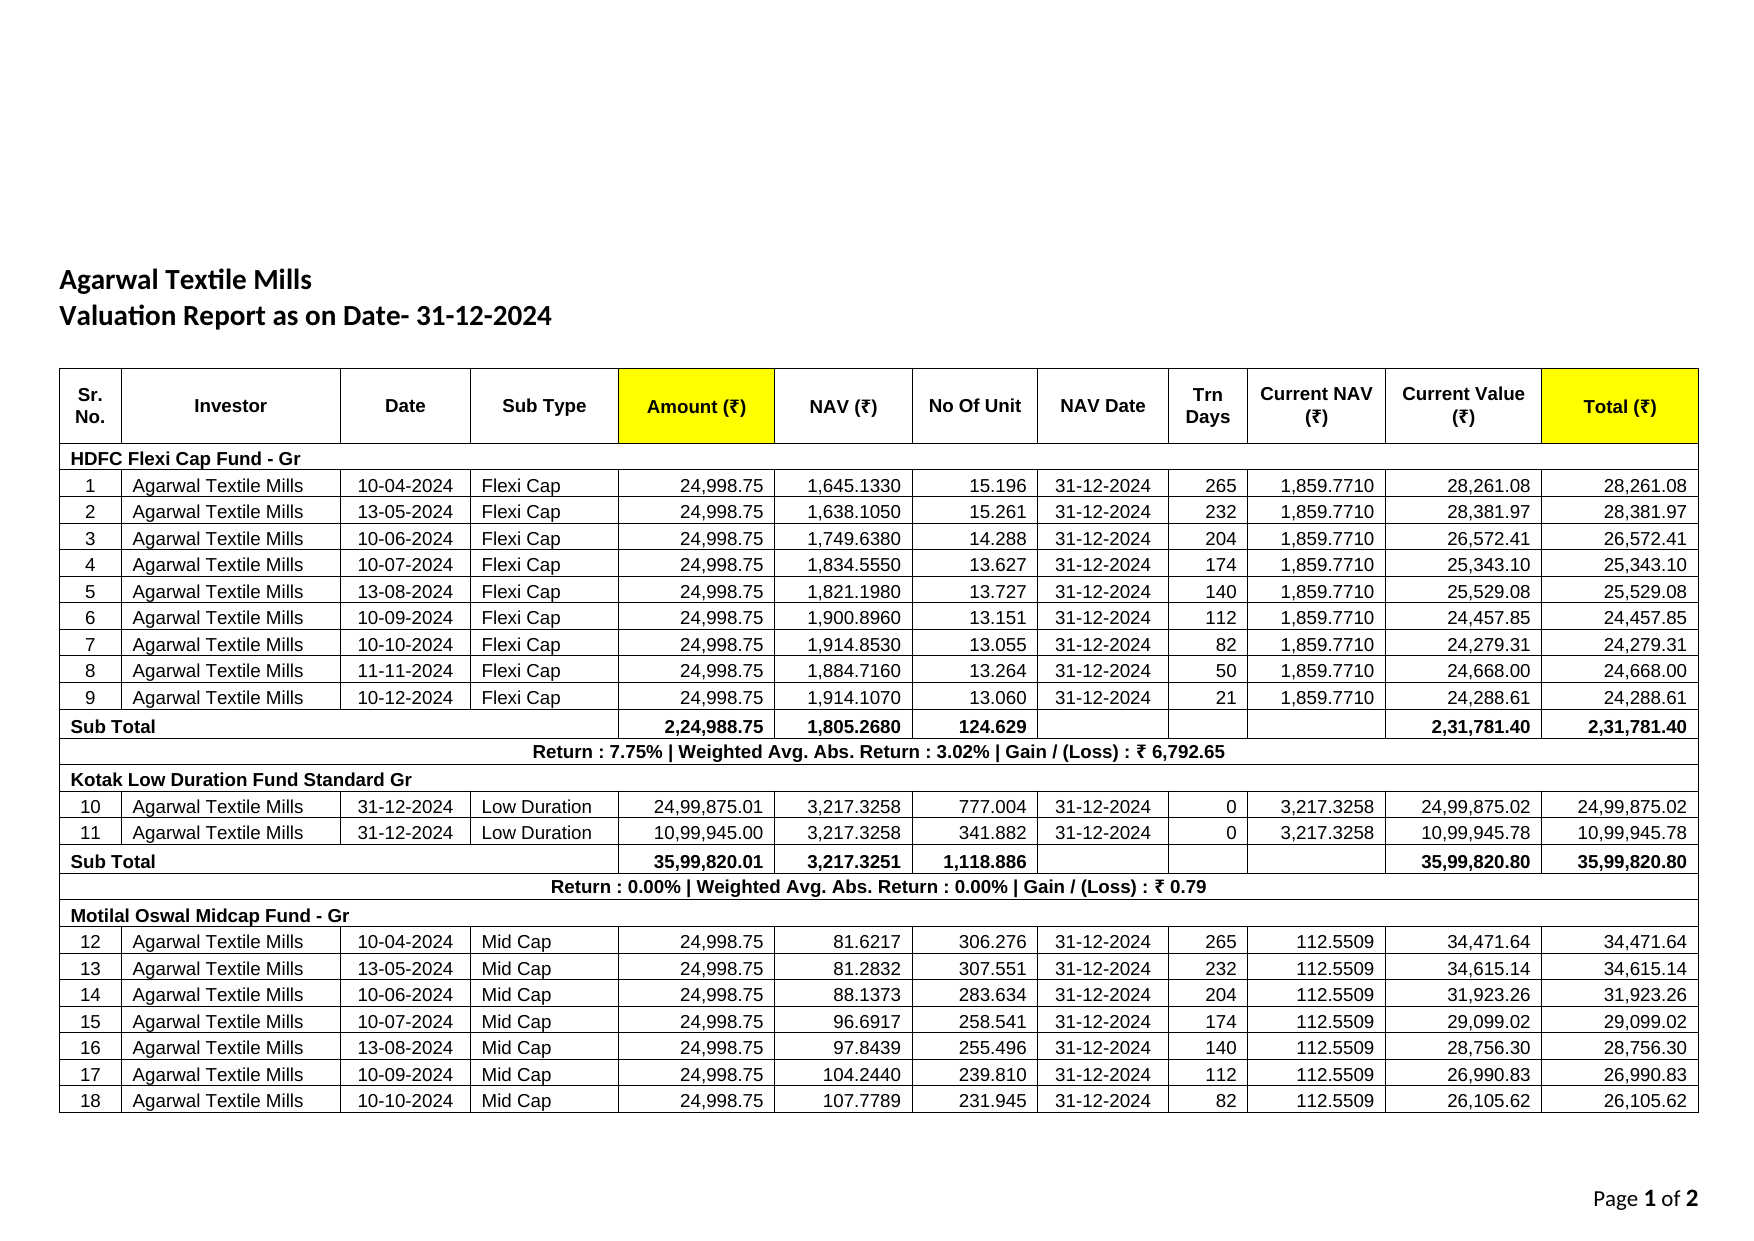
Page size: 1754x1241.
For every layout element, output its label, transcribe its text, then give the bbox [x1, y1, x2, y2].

table_cell 13.627 [913, 550, 1037, 576]
table_cell 97.8439 [775, 1033, 912, 1059]
table_cell 10-07-2024 [341, 1007, 470, 1032]
table_cell Mid Cap [471, 1007, 618, 1032]
table_cell 1,900.8960 [775, 603, 912, 629]
table_cell 31-12-2024 [1038, 1060, 1168, 1085]
table_cell 1,884.7160 [775, 656, 912, 682]
table_cell 24,998.75 [619, 1033, 774, 1059]
table_cell 81.2832 [775, 954, 912, 979]
table_cell 1,914.1070 [775, 683, 912, 708]
table_cell 11 [60, 818, 121, 844]
table_cell 10,99,945.78 [1386, 818, 1541, 844]
table_cell 34,471.64 [1542, 927, 1698, 952]
table_cell 15 [60, 1007, 121, 1032]
table_header Current Value (₹) [1386, 369, 1541, 443]
table_cell 265 [1169, 927, 1247, 952]
table_cell 24,998.75 [619, 1007, 774, 1032]
table_cell 28,261.08 [1542, 470, 1698, 496]
table_cell 2,31,781.40 [1542, 710, 1698, 737]
table_header Sr. No. [60, 369, 121, 443]
table_cell 3,217.3258 [1248, 792, 1385, 817]
table_cell Agarwal Textile Mills [122, 524, 340, 549]
table_cell Agarwal Textile Mills [122, 577, 340, 602]
table_cell 13.264 [913, 656, 1037, 682]
table_cell 10-09-2024 [341, 1060, 470, 1085]
table_cell Agarwal Textile Mills [122, 818, 340, 844]
table_cell 204 [1169, 524, 1247, 549]
table_cell 231.945 [913, 1086, 1037, 1112]
table_cell 24,998.75 [619, 577, 774, 602]
table_cell 50 [1169, 656, 1247, 682]
table_cell 1,805.2680 [775, 710, 912, 737]
table_cell 112.5509 [1248, 1060, 1385, 1085]
table_cell 25,343.10 [1542, 550, 1698, 576]
table_cell 107.7789 [775, 1086, 912, 1112]
table_cell 31-12-2024 [1038, 927, 1168, 952]
table_cell 10,99,945.78 [1542, 818, 1698, 844]
table_cell 307.551 [913, 954, 1037, 979]
table_cell 31,923.26 [1386, 980, 1541, 1006]
table_cell 26,572.41 [1542, 524, 1698, 549]
table_header No Of Unit [913, 369, 1037, 443]
table_cell 31-12-2024 [1038, 683, 1168, 708]
table_cell 13.151 [913, 603, 1037, 629]
table_cell 29,099.02 [1386, 1007, 1541, 1032]
table_cell Agarwal Textile Mills [122, 603, 340, 629]
table_cell 25,343.10 [1386, 550, 1541, 576]
table_cell Mid Cap [471, 1086, 618, 1112]
table_cell 13-08-2024 [341, 577, 470, 602]
table_cell 31-12-2024 [1038, 577, 1168, 602]
table_cell 24,99,875.02 [1386, 792, 1541, 817]
table_cell 24,99,875.02 [1542, 792, 1698, 817]
table_cell 11-11-2024 [341, 656, 470, 682]
table_cell 6 [60, 603, 121, 629]
table_cell 12 [60, 927, 121, 952]
table_cell 28,756.30 [1386, 1033, 1541, 1059]
table_cell 3,217.3258 [1248, 818, 1385, 844]
table_cell Mid Cap [471, 980, 618, 1006]
table_cell Sub Total [60, 710, 618, 737]
table_cell 0 [1169, 818, 1247, 844]
table_cell 1,859.7710 [1248, 603, 1385, 629]
table_cell 31-12-2024 [1038, 1033, 1168, 1059]
table_cell 15.196 [913, 470, 1037, 496]
table_cell 24,668.00 [1542, 656, 1698, 682]
table_cell 82 [1169, 1086, 1247, 1112]
table_cell 88.1373 [775, 980, 912, 1006]
table_header NAV (₹) [775, 369, 912, 443]
table_cell 7 [60, 630, 121, 655]
table_cell 24,457.85 [1542, 603, 1698, 629]
table_cell 1,834.5550 [775, 550, 912, 576]
table_cell 10-04-2024 [341, 470, 470, 496]
table_cell 4 [60, 550, 121, 576]
table_cell 31-12-2024 [1038, 1086, 1168, 1112]
table_cell 0 [1169, 792, 1247, 817]
table_cell 24,288.61 [1386, 683, 1541, 708]
table_cell 24,998.75 [619, 470, 774, 496]
table_header Trn Days [1169, 369, 1247, 443]
table_cell 24,998.75 [619, 656, 774, 682]
table_cell 124.629 [913, 710, 1037, 737]
table_cell Flexi Cap [471, 577, 618, 602]
table_cell 35,99,820.01 [619, 845, 774, 873]
table_cell 10-06-2024 [341, 524, 470, 549]
table_cell 239.810 [913, 1060, 1037, 1085]
table_cell 26,572.41 [1386, 524, 1541, 549]
table_cell 24,279.31 [1542, 630, 1698, 655]
table_cell 255.496 [913, 1033, 1037, 1059]
table_cell 204 [1169, 980, 1247, 1006]
table_cell 112 [1169, 1060, 1247, 1085]
table_cell 13.727 [913, 577, 1037, 602]
table_cell 24,998.75 [619, 524, 774, 549]
table_cell Agarwal Textile Mills [122, 792, 340, 817]
table_cell Agarwal Textile Mills [122, 927, 340, 952]
table_cell 1,859.7710 [1248, 550, 1385, 576]
table_cell 17 [60, 1060, 121, 1085]
table_cell 9 [60, 683, 121, 708]
table_cell 13-05-2024 [341, 954, 470, 979]
table_cell Agarwal Textile Mills [122, 980, 340, 1006]
table_cell 10 [60, 792, 121, 817]
table_cell 232 [1169, 954, 1247, 979]
table_cell 31-12-2024 [1038, 818, 1168, 844]
table_cell 10-04-2024 [341, 927, 470, 952]
table_cell 13-08-2024 [341, 1033, 470, 1059]
table_cell Agarwal Textile Mills [122, 550, 340, 576]
table_cell 13-05-2024 [341, 497, 470, 522]
table_cell Sub Total [60, 845, 618, 873]
table_cell 3,217.3258 [775, 818, 912, 844]
table_cell 31-12-2024 [1038, 630, 1168, 655]
table_cell Mid Cap [471, 1033, 618, 1059]
table_cell 35,99,820.80 [1386, 845, 1541, 873]
table_cell 31-12-2024 [341, 818, 470, 844]
table_cell Kotak Low Duration Fund Standard Gr [60, 765, 1698, 791]
table_cell 10-12-2024 [341, 683, 470, 708]
table_cell Return : 0.00% | Weighted Avg. Abs. Return : 0.00% | Gain / (Loss) : ₹ 0.79 [60, 874, 1698, 899]
table_cell 25,529.08 [1386, 577, 1541, 602]
table_cell 14 [60, 980, 121, 1006]
table_cell Agarwal Textile Mills [122, 1033, 340, 1059]
text Valuation Report as on Date- 31-12-2024 [59, 297, 1698, 332]
table_cell 31,923.26 [1542, 980, 1698, 1006]
table_cell 21 [1169, 683, 1247, 708]
table_cell 1,749.6380 [775, 524, 912, 549]
table_cell 14.288 [913, 524, 1037, 549]
table_cell 140 [1169, 1033, 1247, 1059]
table_header Date [341, 369, 470, 443]
table_cell 1,645.1330 [775, 470, 912, 496]
table_cell 1,859.7710 [1248, 577, 1385, 602]
table_cell 26,990.83 [1386, 1060, 1541, 1085]
table_cell 24,279.31 [1386, 630, 1541, 655]
table_cell Motilal Oswal Midcap Fund - Gr [60, 900, 1698, 926]
table_cell 2 [60, 497, 121, 522]
table_cell 31-12-2024 [1038, 1007, 1168, 1032]
table_cell [1038, 845, 1168, 873]
table_cell Agarwal Textile Mills [122, 1007, 340, 1032]
table_cell [1169, 710, 1247, 737]
table_cell 28,756.30 [1542, 1033, 1698, 1059]
table_cell 1,914.8530 [775, 630, 912, 655]
table_cell 1,821.1980 [775, 577, 912, 602]
table_cell Agarwal Textile Mills [122, 1060, 340, 1085]
table_cell Low Duration [471, 818, 618, 844]
table_cell 31-12-2024 [1038, 603, 1168, 629]
table_cell 24,457.85 [1386, 603, 1541, 629]
table_cell HDFC Flexi Cap Fund - Gr [60, 444, 1698, 469]
table_cell Flexi Cap [471, 630, 618, 655]
table_cell [1248, 710, 1385, 737]
table_cell 15.261 [913, 497, 1037, 522]
table_cell 18 [60, 1086, 121, 1112]
table_cell Flexi Cap [471, 470, 618, 496]
table_cell Mid Cap [471, 1060, 618, 1085]
table_cell [1248, 845, 1385, 873]
table_cell 96.6917 [775, 1007, 912, 1032]
table_cell 306.276 [913, 927, 1037, 952]
table_cell 34,471.64 [1386, 927, 1541, 952]
table_cell 1,859.7710 [1248, 656, 1385, 682]
table_cell Agarwal Textile Mills [122, 683, 340, 708]
table_cell 2,24,988.75 [619, 710, 774, 737]
table_cell 31-12-2024 [1038, 470, 1168, 496]
table_cell 140 [1169, 577, 1247, 602]
table_cell 1,638.1050 [775, 497, 912, 522]
table_header Current NAV (₹) [1248, 369, 1385, 443]
table_cell 26,990.83 [1542, 1060, 1698, 1085]
table_cell 28,381.97 [1542, 497, 1698, 522]
table_cell 24,998.75 [619, 603, 774, 629]
table_cell 174 [1169, 1007, 1247, 1032]
table_cell 13.055 [913, 630, 1037, 655]
table_cell 265 [1169, 470, 1247, 496]
table_cell Agarwal Textile Mills [122, 470, 340, 496]
table_cell 24,998.75 [619, 954, 774, 979]
table_cell 232 [1169, 497, 1247, 522]
table_cell 34,615.14 [1542, 954, 1698, 979]
table_cell 31-12-2024 [341, 792, 470, 817]
table_cell Flexi Cap [471, 497, 618, 522]
table_cell Flexi Cap [471, 550, 618, 576]
table_cell 10-06-2024 [341, 980, 470, 1006]
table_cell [122, 1086, 340, 1112]
table_cell [1038, 710, 1168, 737]
table_cell 777.004 [913, 792, 1037, 817]
table_cell 16 [60, 1033, 121, 1059]
table_cell Flexi Cap [471, 656, 618, 682]
table_cell 3 [60, 524, 121, 549]
table_cell 24,998.75 [619, 550, 774, 576]
table_cell Agarwal Textile Mills [122, 656, 340, 682]
table_cell 5 [60, 577, 121, 602]
table_cell 1,859.7710 [1248, 470, 1385, 496]
table_cell 24,288.61 [1542, 683, 1698, 708]
table_cell 1,118.886 [913, 845, 1037, 873]
table_cell 10-10-2024 [341, 630, 470, 655]
table_cell 31-12-2024 [1038, 792, 1168, 817]
table_cell 31-12-2024 [1038, 550, 1168, 576]
table_cell 24,998.75 [619, 1086, 774, 1112]
table_cell 24,668.00 [1386, 656, 1541, 682]
table_cell 24,998.75 [619, 497, 774, 522]
table_cell 112 [1169, 603, 1247, 629]
table_cell 28,261.08 [1386, 470, 1541, 496]
table_cell 1,859.7710 [1248, 524, 1385, 549]
table_cell 31-12-2024 [1038, 656, 1168, 682]
table_cell 104.2440 [775, 1060, 912, 1085]
table_cell 10-07-2024 [341, 550, 470, 576]
table_cell 24,998.75 [619, 630, 774, 655]
table_cell 24,998.75 [619, 683, 774, 708]
table_cell 28,381.97 [1386, 497, 1541, 522]
table_cell Agarwal Textile Mills [122, 630, 340, 655]
table_cell 10,99,945.00 [619, 818, 774, 844]
table_cell 13 [60, 954, 121, 979]
table_cell 25,529.08 [1542, 577, 1698, 602]
table_cell 112.5509 [1248, 954, 1385, 979]
table_cell Return : 7.75% | Weighted Avg. Abs. Return : 3.02% | Gain / (Loss) : ₹ 6,792.65 [60, 739, 1698, 764]
table_cell 112.5509 [1248, 980, 1385, 1006]
table_cell 3,217.3258 [775, 792, 912, 817]
table_cell 31-12-2024 [1038, 497, 1168, 522]
table_cell 341.882 [913, 818, 1037, 844]
table_cell Low Duration [471, 792, 618, 817]
table_cell 112.5509 [1248, 927, 1385, 952]
table_cell 2,31,781.40 [1386, 710, 1541, 737]
text Agarwal Textile Mills [59, 261, 1698, 297]
table_cell 35,99,820.80 [1542, 845, 1698, 873]
table_header NAV Date [1038, 369, 1168, 443]
table_header Investor [122, 369, 340, 443]
table_cell 24,998.75 [619, 980, 774, 1006]
table_cell Agarwal Textile Mills [122, 497, 340, 522]
table_cell 26,105.62 [1386, 1086, 1541, 1112]
table_cell 26,105.62 [1542, 1086, 1698, 1112]
table_cell 31-12-2024 [1038, 524, 1168, 549]
table_cell Agarwal Textile Mills [122, 954, 340, 979]
table_cell 10-10-2024 [341, 1086, 470, 1112]
table_cell 112.5509 [1248, 1033, 1385, 1059]
table_cell 283.634 [913, 980, 1037, 1006]
table_cell 258.541 [913, 1007, 1037, 1032]
table_cell 29,099.02 [1542, 1007, 1698, 1032]
table_cell 112.5509 [1248, 1086, 1385, 1112]
table_cell 34,615.14 [1386, 954, 1541, 979]
table_cell 1 [60, 470, 121, 496]
table_cell 3,217.3251 [775, 845, 912, 873]
table_cell 24,99,875.01 [619, 792, 774, 817]
table_cell 13.060 [913, 683, 1037, 708]
table_cell 112.5509 [1248, 1007, 1385, 1032]
table_header Amount (₹) [619, 369, 774, 443]
table_cell 10-09-2024 [341, 603, 470, 629]
table_cell 1,859.7710 [1248, 683, 1385, 708]
table_header Total (₹) [1542, 369, 1698, 443]
table_header Sub Type [471, 369, 618, 443]
table_cell 174 [1169, 550, 1247, 576]
table_cell Flexi Cap [471, 524, 618, 549]
table_cell Mid Cap [471, 927, 618, 952]
table_cell 1,859.7710 [1248, 497, 1385, 522]
table_cell 1,859.7710 [1248, 630, 1385, 655]
table_cell 82 [1169, 630, 1247, 655]
table_cell 8 [60, 656, 121, 682]
table_cell [1169, 845, 1247, 873]
table_cell 31-12-2024 [1038, 980, 1168, 1006]
table_cell Flexi Cap [471, 603, 618, 629]
table_cell 24,998.75 [619, 927, 774, 952]
table_cell Mid Cap [471, 954, 618, 979]
table_cell 24,998.75 [619, 1060, 774, 1085]
table_cell 81.6217 [775, 927, 912, 952]
table_cell Flexi Cap [471, 683, 618, 708]
table_cell 31-12-2024 [1038, 954, 1168, 979]
